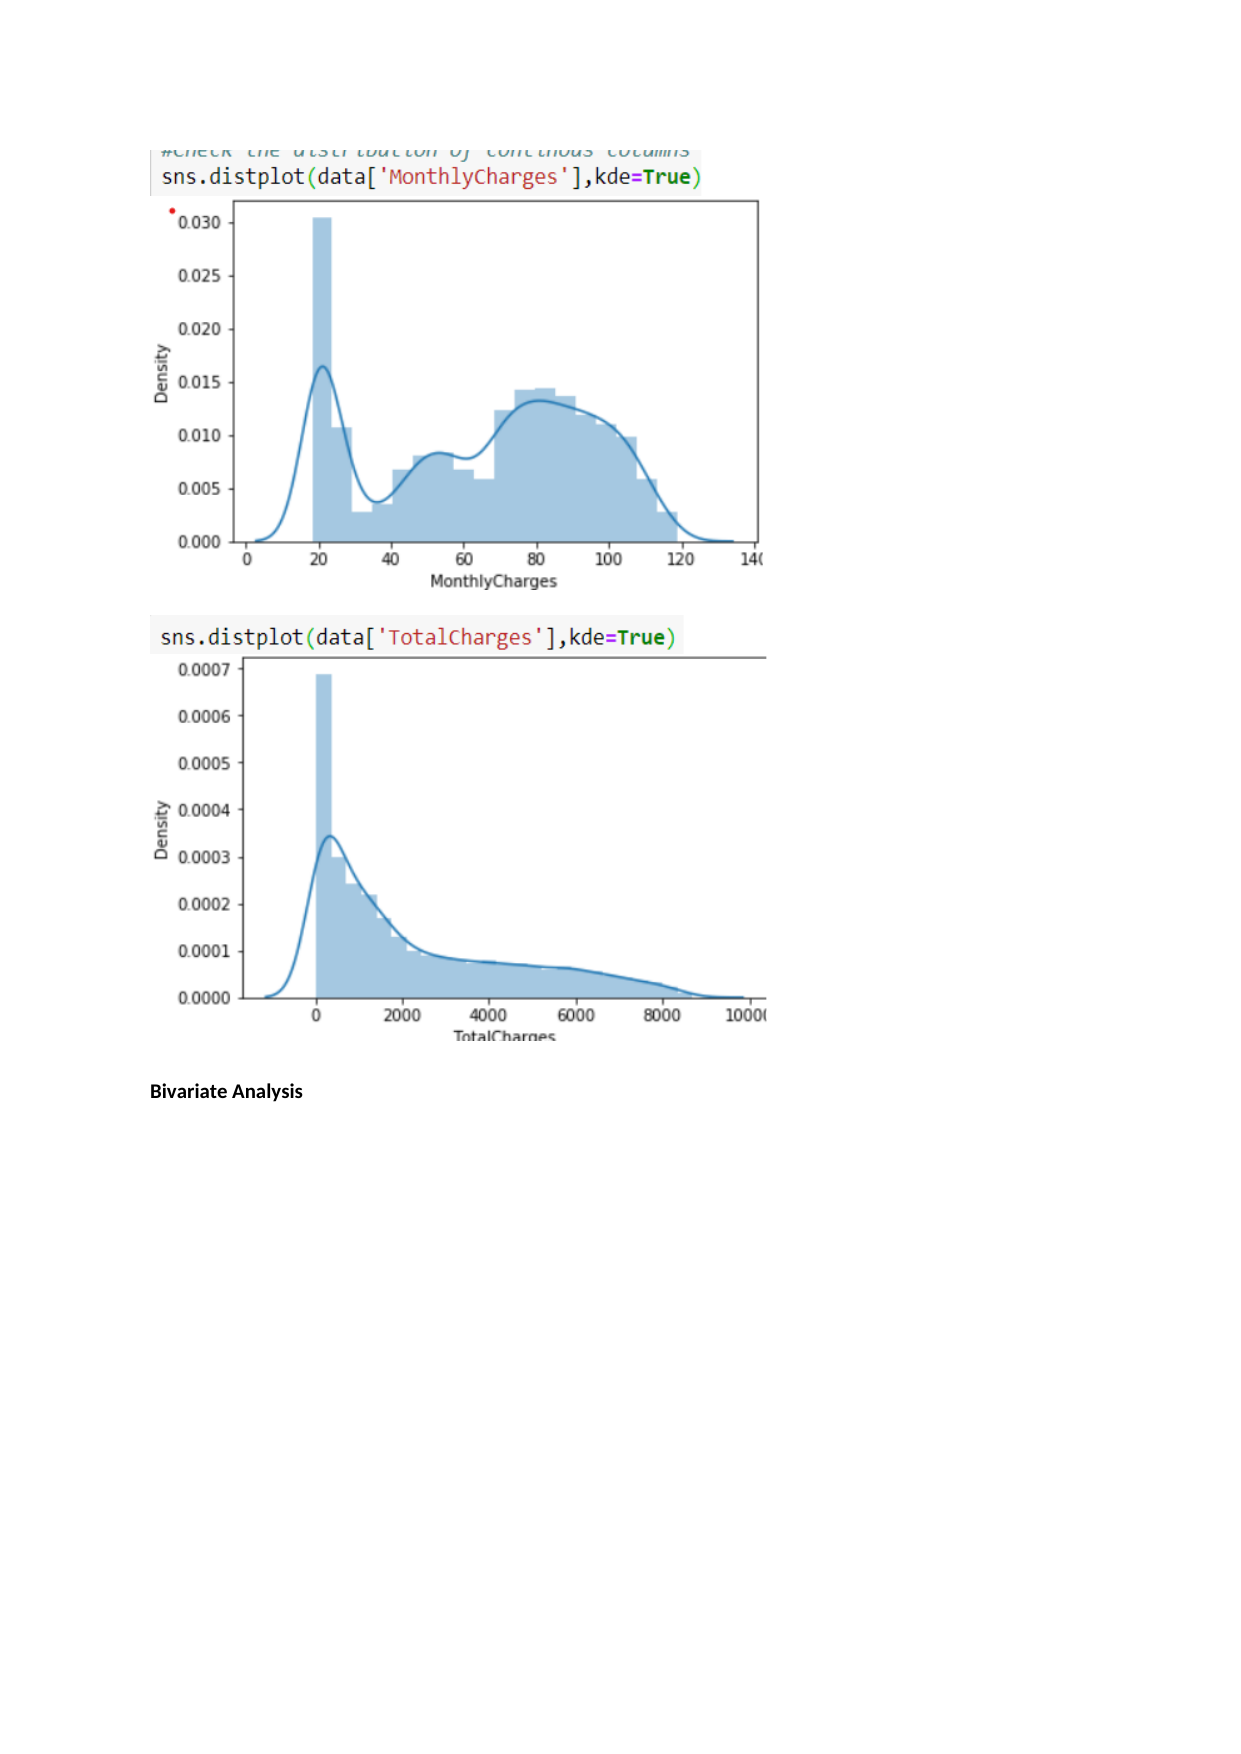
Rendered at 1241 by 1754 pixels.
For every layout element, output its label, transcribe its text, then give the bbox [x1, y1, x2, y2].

picture [150, 150, 763, 590]
picture [150, 615, 767, 1041]
text Bivariate Analysis [150, 1078, 1090, 1104]
